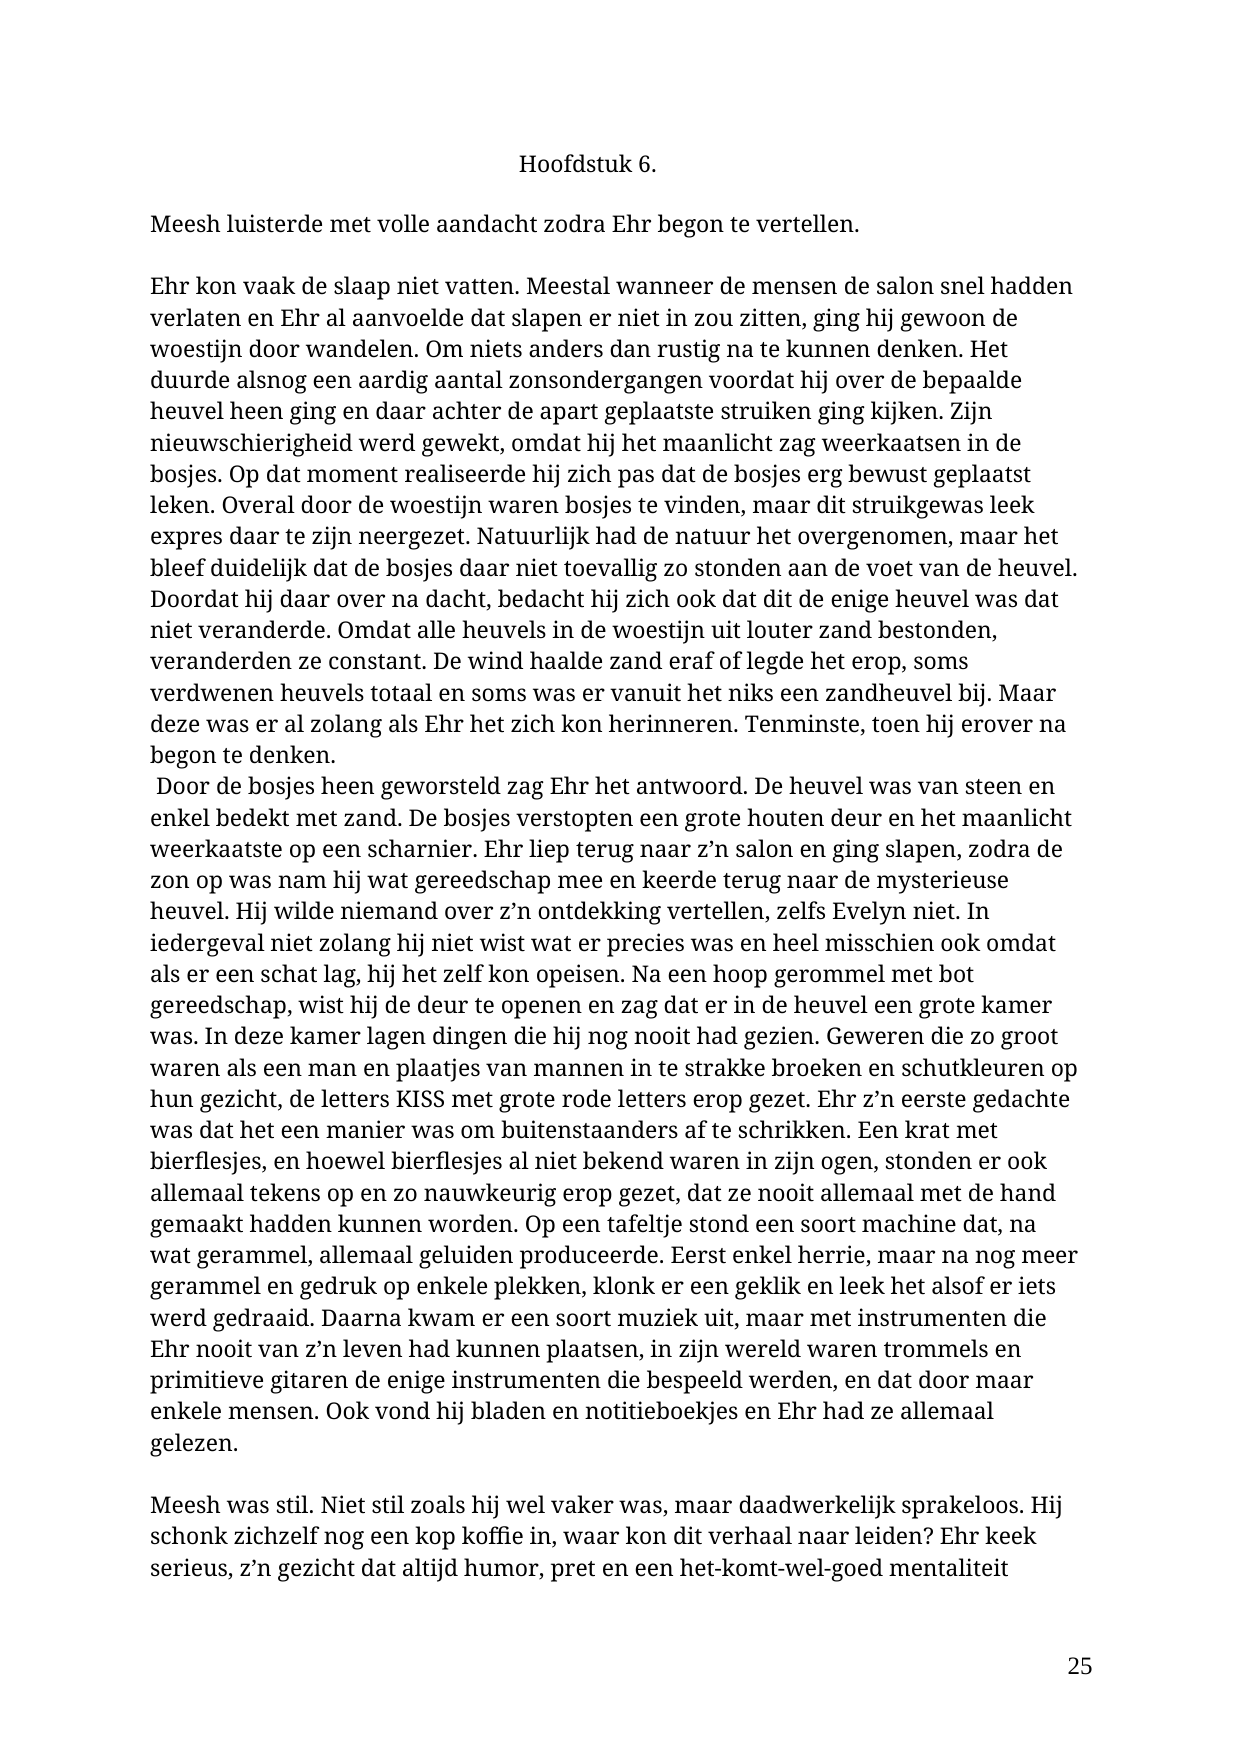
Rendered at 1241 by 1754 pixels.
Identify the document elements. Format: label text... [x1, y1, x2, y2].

text Hoofdstuk 6. [519, 148, 1083, 179]
text Door de bosjes heen geworsteld zag Ehr het antwoord. De heuvel was van steen en enkel bedekt met zand. De bosjes verstopten een grote houten deur en het maanlicht weerkaatste op een scharnier. Ehr liep terug naar z’n salon en ging slapen, zodra de zon op was nam hij wat gereedschap mee en keerde terug naar de mysterieuse heuvel. Hij wilde niemand over z’n ontdekking vertellen, zelfs Evelyn niet. In iedergeval niet zolang hij niet wist wat er precies was en heel misschien ook omdat als er een schat lag, hij het zelf kon opeisen. Na een hoop gerommel met bot gereedschap, wist hij de deur te openen en zag dat er in de heuvel een grote kamer was. In deze kamer lagen dingen die hij nog nooit had gezien. Geweren die zo groot waren als een man en plaatjes van mannen in te strakke broeken en schutkleuren op hun gezicht, de letters KISS met grote rode letters erop gezet. Ehr z’n eerste gedachte was dat het een manier was om buitenstaanders af te schrikken. Een krat met bierflesjes, en hoewel bierflesjes al niet bekend waren in zijn ogen, stonden er ook allemaal tekens op en zo nauwkeurig erop gezet, dat ze nooit allemaal met de hand gemaakt hadden kunnen worden. Op een tafeltje stond een soort machine dat, na wat gerammel, allemaal geluiden produceerde. Eerst enkel herrie, maar na nog meer gerammel en gedruk op enkele plekken, klonk er een geklik en leek het alsof er iets werd gedraaid. Daarna kwam er een soort muziek uit, maar met instrumenten die Ehr nooit van z’n leven had kunnen plaatsen, in zijn wereld waren trommels en primitieve gitaren de enige instrumenten die bespeeld werden, en dat door maar enkele mensen. Ook vond hij bladen en notitieboekjes en Ehr had ze allemaal gelezen. [150, 770, 1083, 1458]
text Meesh luisterde met volle aandacht zodra Ehr begon te vertellen. [150, 208, 1083, 239]
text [150, 1489, 1083, 1583]
text Ehr kon vaak de slaap niet vatten. Meestal wanneer de mensen de salon snel hadden verlaten en Ehr al aanvoelde dat slapen er niet in zou zitten, ging hij gewoon de woestijn door wandelen. Om niets anders dan rustig na te kunnen denken. Het duurde alsnog een aardig aantal zonsondergangen voordat hij over de bepaalde heuvel heen ging en daar achter de apart geplaatste struiken ging kijken. Zijn nieuwschierigheid werd gewekt, omdat hij het maanlicht zag weerkaatsen in de bosjes. Op dat moment realiseerde hij zich pas dat de bosjes erg bewust geplaatst leken. Overal door de woestijn waren bosjes te vinden, maar dit struikgewas leek expres daar te zijn neergezet. Natuurlijk had de natuur het overgenomen, maar het bleef duidelijk dat de bosjes daar niet toevallig zo stonden aan de voet van de heuvel. Doordat hij daar over na dacht, bedacht hij zich ook dat dit de enige heuvel was dat niet veranderde. Omdat alle heuvels in de woestijn uit louter zand bestonden, veranderden ze constant. De wind haalde zand eraf of legde het erop, soms verdwenen heuvels totaal en soms was er vanuit het niks een zandheuvel bij. Maar deze was er al zolang als Ehr het zich kon herinneren. Tenminste, toen hij erover na begon te denken. [150, 270, 1083, 770]
